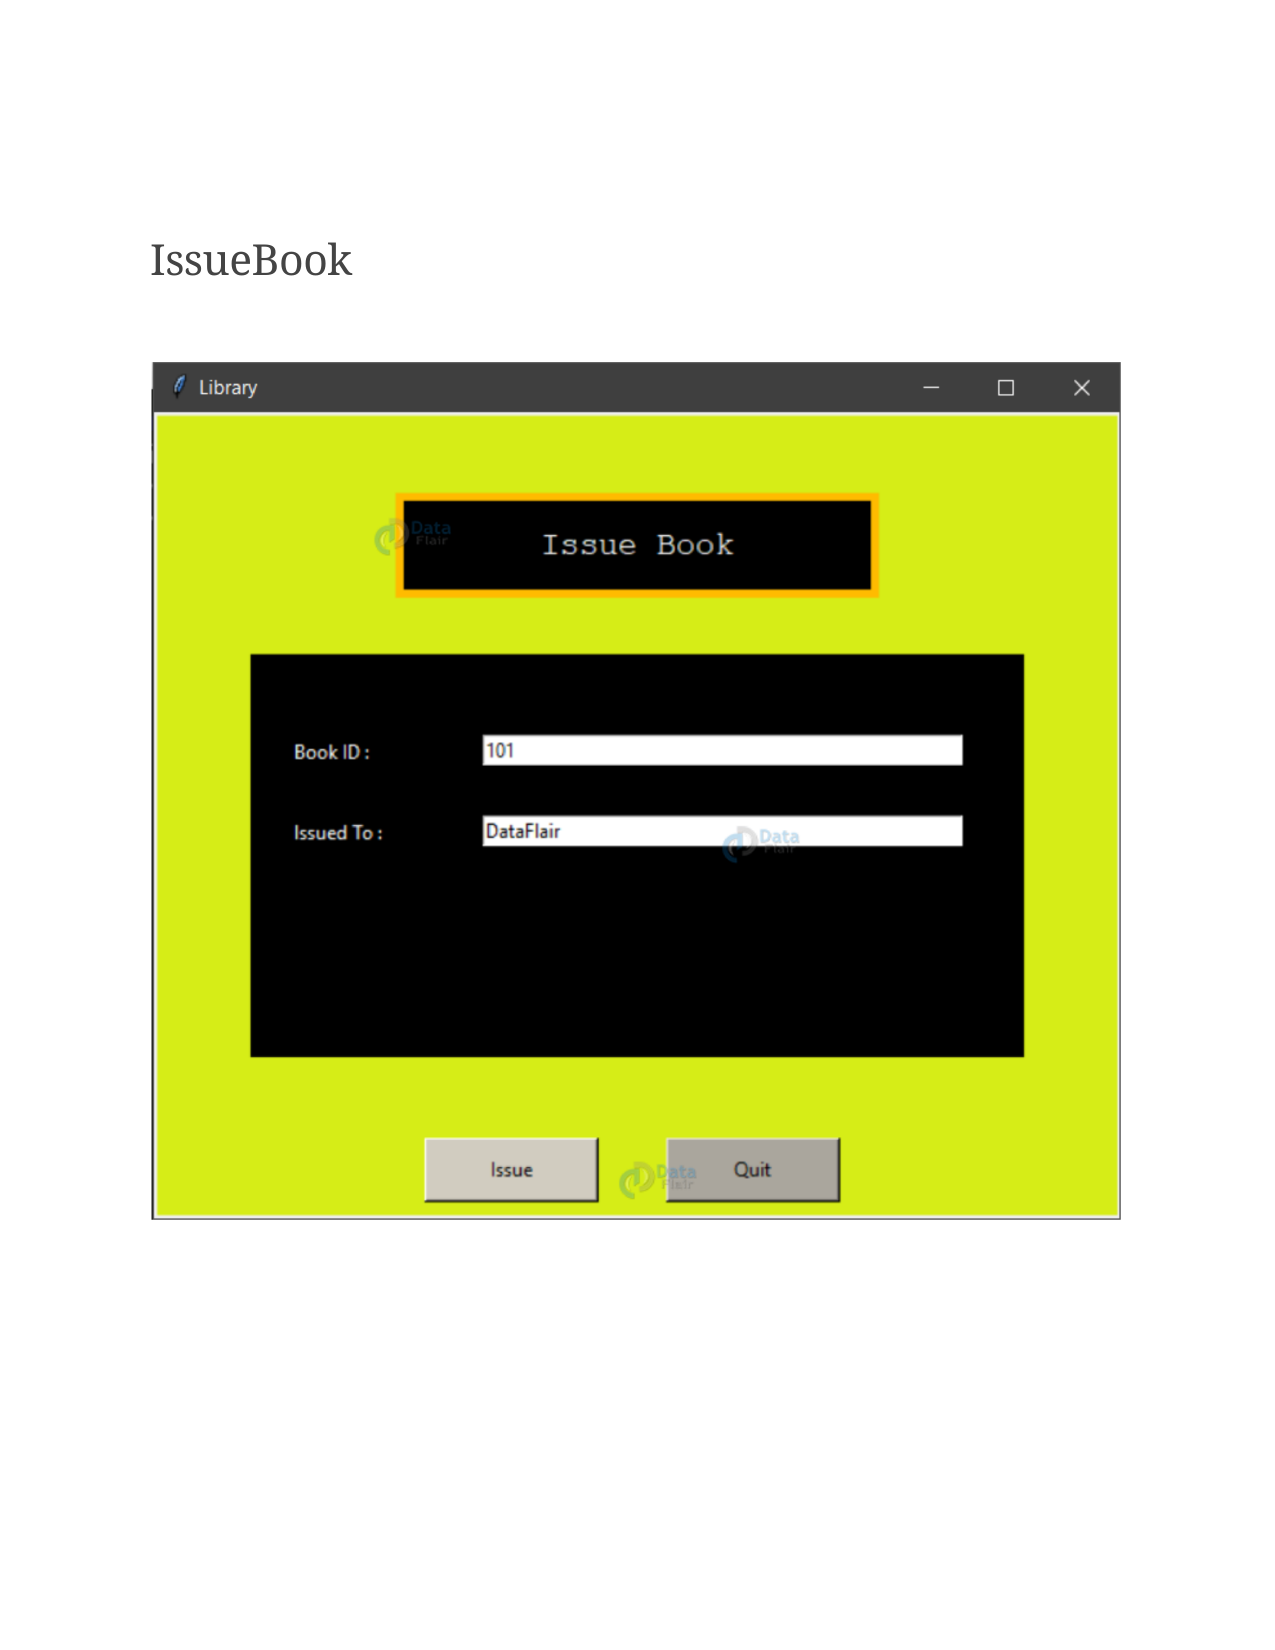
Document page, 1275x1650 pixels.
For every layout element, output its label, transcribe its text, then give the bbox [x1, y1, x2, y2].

picture [150, 357, 1125, 1225]
subtitle IssueBook [150, 230, 1125, 288]
